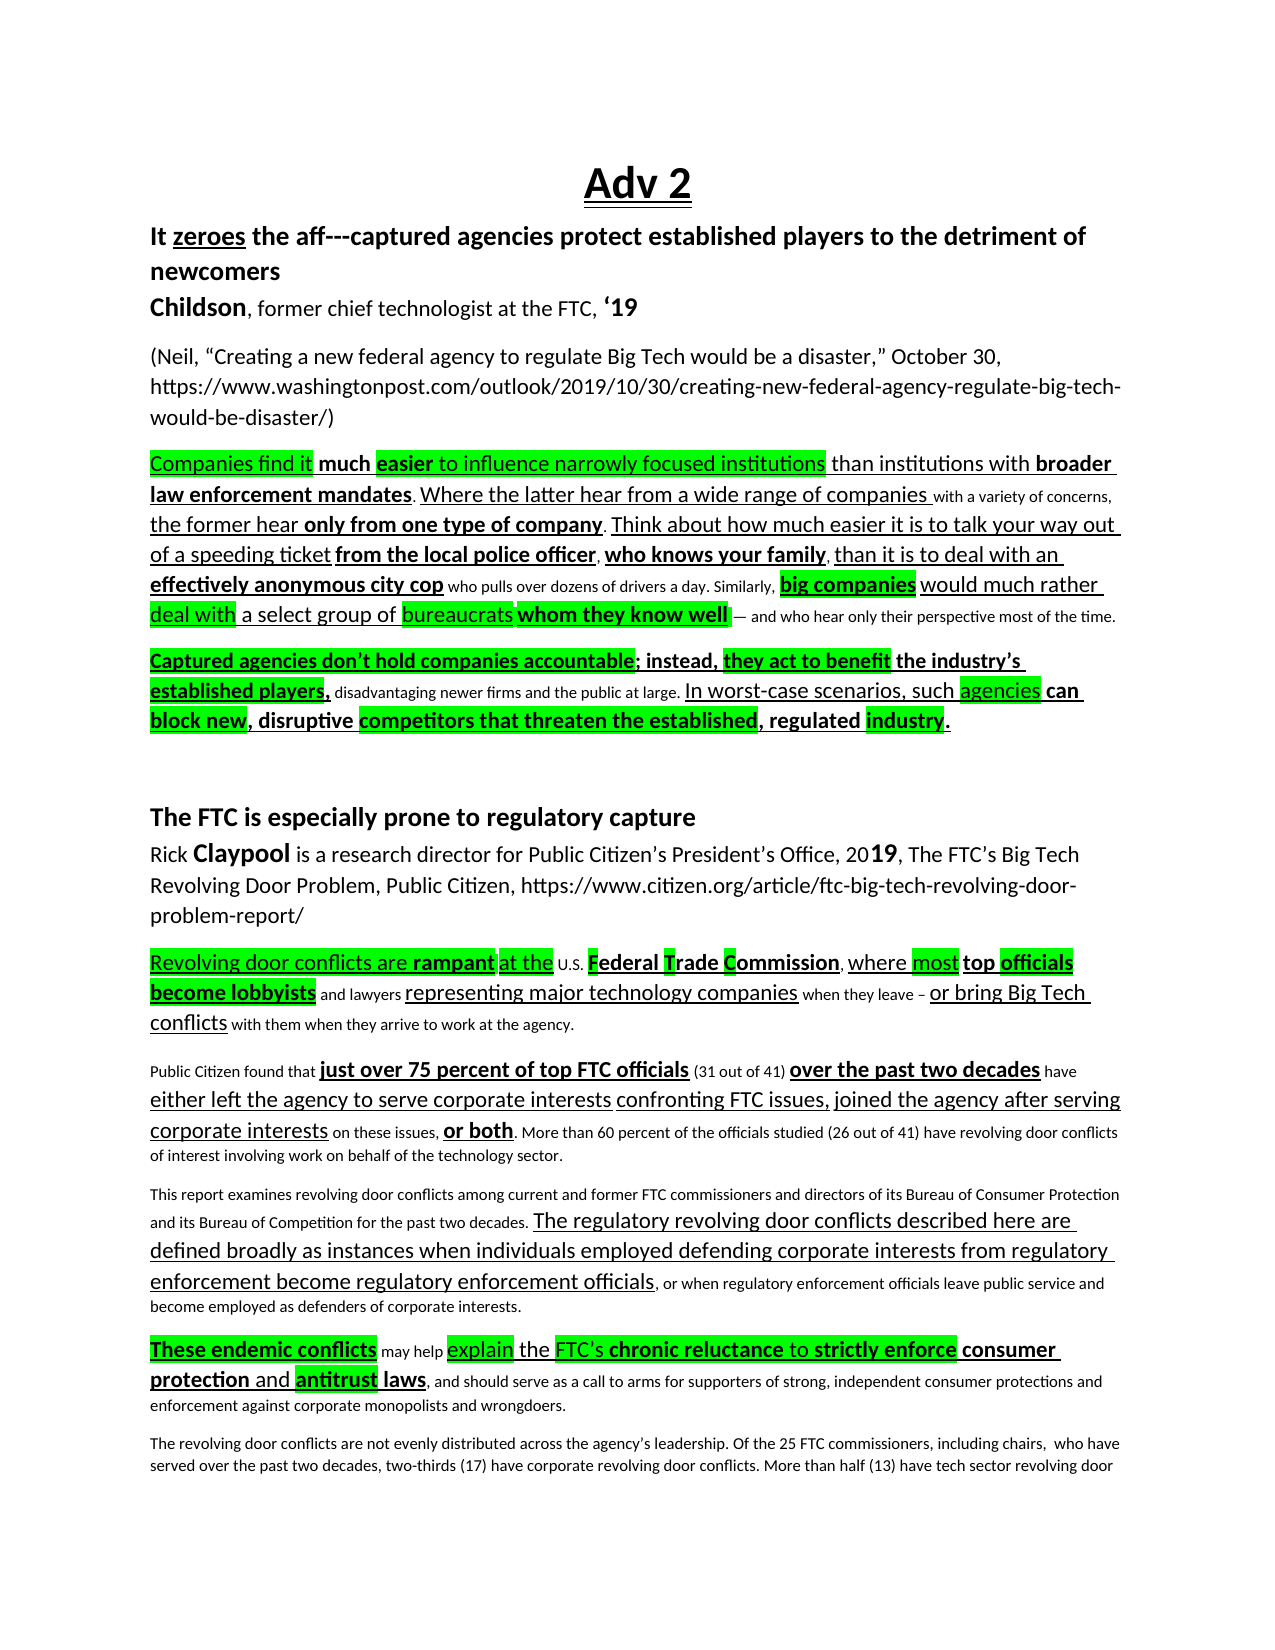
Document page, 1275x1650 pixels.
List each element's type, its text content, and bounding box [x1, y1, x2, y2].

text The FTC is especially prone to regulatory capture [150, 800, 1125, 833]
text It zeroes the aff---captured agencies protect established players to the detriment of newcomers [150, 219, 1125, 287]
text Public Citizen found that just over 75 percent of top FTC officials (31 out of 41) over the past two decades have either left the agency to serve corporate interests confronting FTC issues, joined the agency after serving corporate interests on these issues, or both. More than 60 percent of the officials studied (26 out of 41) have revolving door conflicts of interest involving work on behalf of the technology sector. [150, 1055, 1125, 1166]
text Captured agencies don’t hold companies accountable; instead, they act to benefit the industry’s established players, disadvantaging newer firms and the public at large. In worst-case scenarios, such agencies can block new, disruptive competitors that threaten the established, regulated industry. [150, 647, 1125, 734]
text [150, 1433, 1125, 1476]
text (Neil, “Creating a new federal agency to regulate Big Tech would be a disaster,” October 30, https://www.washingtonpost.com/outlook/2019/10/30/creating-new-federal-agency-regulate-big-tech-would-be-disaster/) [150, 342, 1125, 431]
text Rick Claypool is a research director for Public Citizen’s President’s Office, 2019, The FTC’s Big Tech Revolving Door Problem, Public Citizen, https://www.citizen.org/article/ftc-big-tech-revolving-door-problem-report/ [150, 836, 1125, 929]
text This report examines revolving door conflicts among current and former FTC commissioners and directors of its Bureau of Consumer Protection and its Bureau of Competition for the past two decades. The regulatory revolving door conflicts described here are defined broadly as instances when individuals employed defending corporate interests from regulatory enforcement become regulatory enforcement officials, or when regulatory enforcement officials leave public service and become employed as defenders of corporate interests. [150, 1184, 1125, 1317]
text Companies find it much easier to influence narrowly focused institutions than institutions with broader law enforcement mandates. Where the latter hear from a wide range of companies with a variety of concerns, the former hear only from one type of company. Think about how much easier it is to talk your way out of a speeding ticket from the local police officer, who knows your family, than it is to deal with an effectively anonymous city cop who pulls over dozens of drivers a day. Similarly, big companies would much rather deal with a select group of bureaucrats whom they know well — and who hear only their perspective most of the time. [150, 449, 1125, 628]
subtitle Adv 2 [150, 154, 1125, 210]
text Childson, former chief technologist at the FTC, ‘19 [150, 290, 1125, 323]
text Revolving door conflicts are rampant at the U.S. Federal Trade Commission, where most top officials become lobbyists and lawyers representing major technology companies when they leave – or bring Big Tech conflicts with them when they arrive to work at the agency. [150, 948, 1125, 1037]
text These endemic conflicts may help explain the FTC’s chronic reluctance to strictly enforce consumer protection and antitrust laws, and should serve as a call to arms for supporters of strong, independent consumer protections and enforcement against corporate monopolists and wrongdoers. [150, 1335, 1125, 1415]
